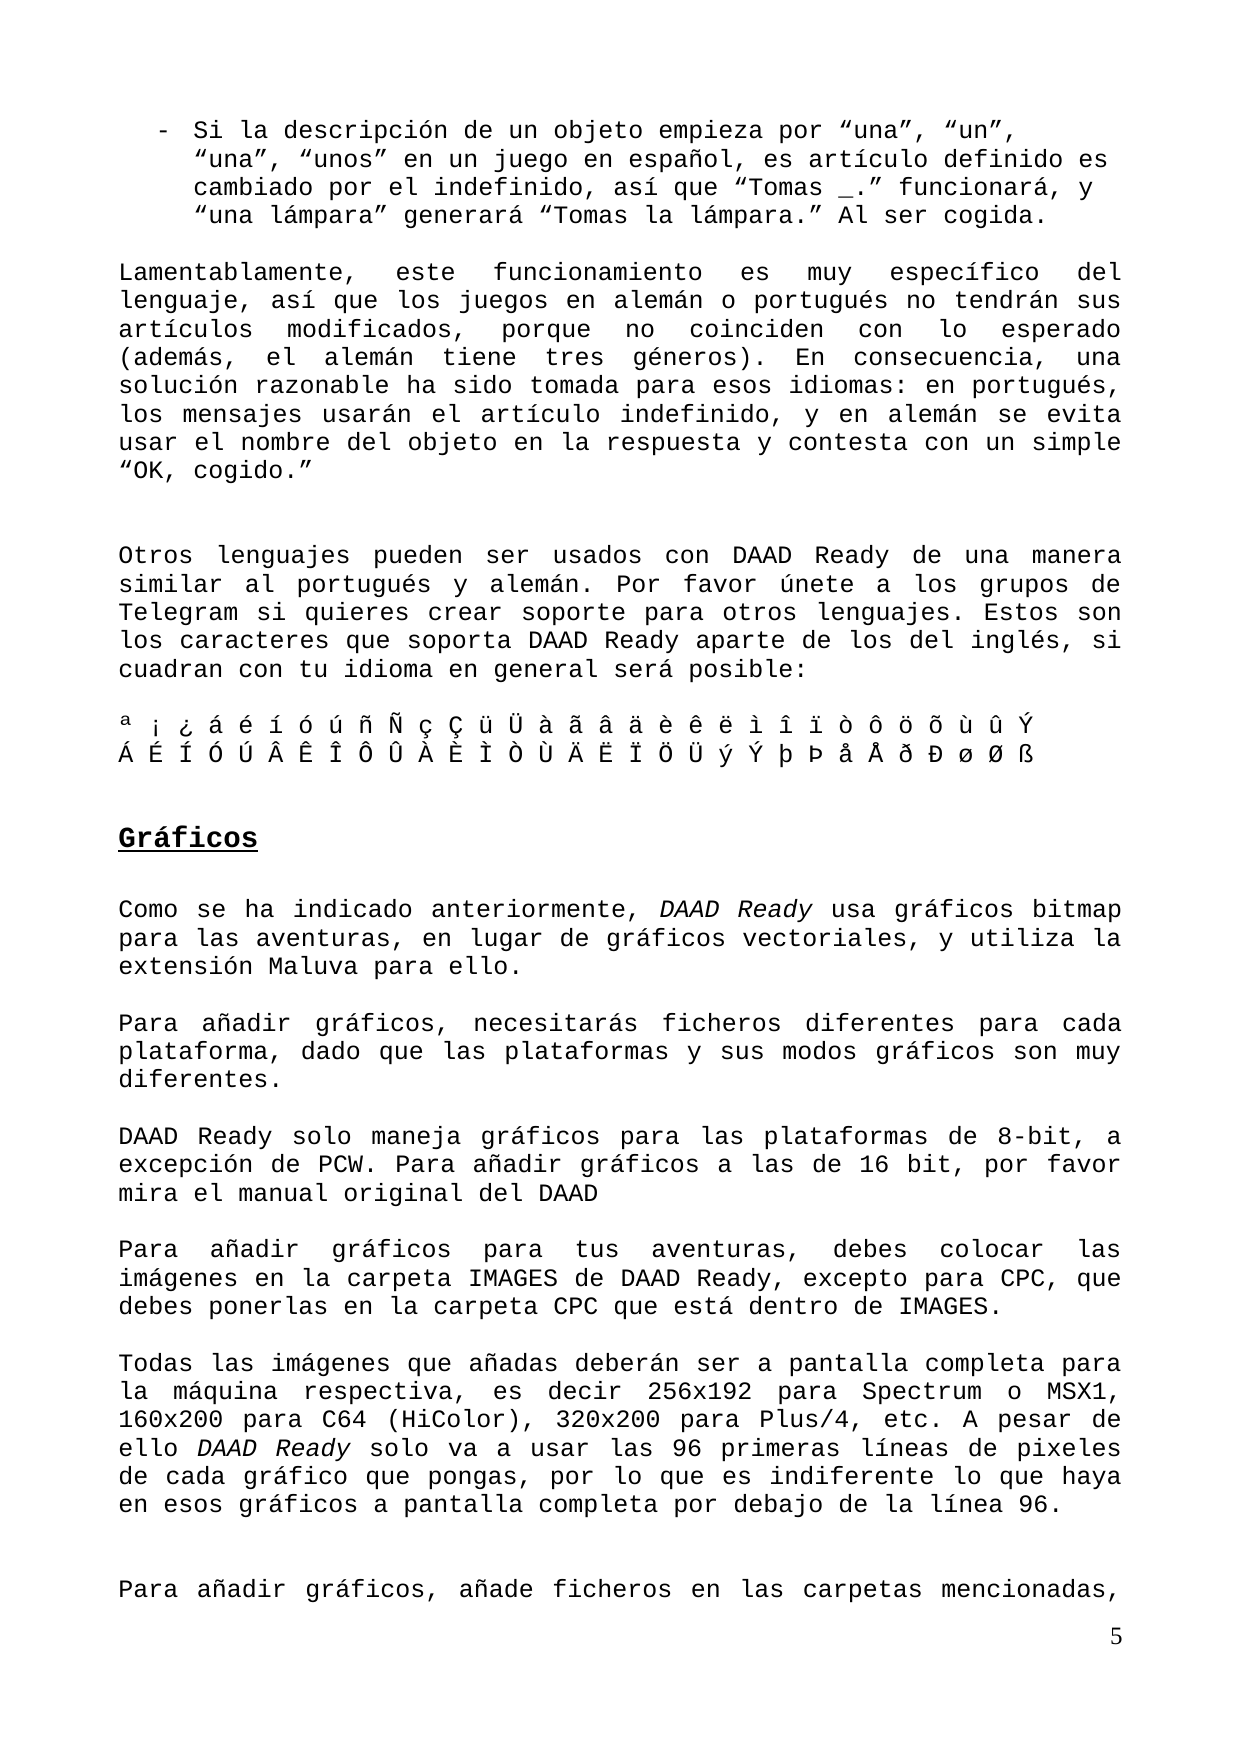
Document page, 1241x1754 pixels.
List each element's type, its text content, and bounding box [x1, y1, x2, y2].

text DAAD Ready solo maneja gráficos para las plataformas de 8-bit, a excepción de PCW. Para añadir gráficos a las de 16 bit, por favor mira el manual original del DAAD [118, 1124, 1122, 1209]
text Lamentablamente, este funcionamiento es muy específico del lenguaje, así que los juegos en alemán o portugués no tendrán sus artículos modificados, porque no coinciden con lo esperado (además, el alemán tiene tres géneros). En consecuencia, una solución razonable ha sido tomada para esos idiomas: en portugués, los mensajes usarán el artículo indefinido, y en alemán se evita usar el nombre del objeto en la respuesta y contesta con un simple “OK, cogido.” [118, 260, 1122, 486]
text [118, 1577, 1122, 1605]
text Otros lenguajes pueden ser usados con DAAD Ready de una manera similar al portugués y alemán. Por favor únete a los grupos de Telegram si quieres crear soporte para otros lenguajes. Estos son los caracteres que soporta DAAD Ready aparte de los del inglés, si cuadran con tu idioma en general será posible: [118, 543, 1122, 685]
text Todas las imágenes que añadas deberán ser a pantalla completa para la máquina respectiva, es decir 256x192 para Spectrum o MSX1, 160x200 para C64 (HiColor), 320x200 para Plus/4, etc. A pesar de ello DAAD Ready solo va a usar las 96 primeras líneas de pixeles de cada gráfico que pongas, por lo que es indiferente lo que haya en esos gráficos a pantalla completa por debajo de la línea 96. [118, 1350, 1122, 1520]
text ª ¡ ¿ á é í ó ú ñ Ñ ç Ç ü Ü à ã â ä è ê ë ì î ï ò ô ö õ ù û Ý [118, 713, 1122, 741]
text Gráficos [118, 823, 1122, 856]
text Á É Í Ó Ú Â Ê Î Ô Û À È Ì Ò Ù Ä Ë Ï Ö Ü ý Ý þ Þ å Å ð Ð ø Ø ß [118, 741, 1122, 770]
list Si la descripción de un objeto empieza por “una”, “un”, “una”, “unos” en un juego en español, es artículo definido es cambiado por el indefinido, así que “Tomas _.” funcionará, y “una lámpara” generará “Tomas la lámpara.” Al ser cogida. [156, 118, 1122, 231]
text Para añadir gráficos, necesitarás ficheros diferentes para cada plataforma, dado que las plataformas y sus modos gráficos son muy diferentes. [118, 1010, 1122, 1095]
text Como se ha indicado anteriormente, DAAD Ready usa gráficos bitmap para las aventuras, en lugar de gráficos vectoriales, y utiliza la extensión Maluva para ello. [118, 897, 1122, 982]
text Para añadir gráficos para tus aventuras, debes colocar las imágenes en la carpeta IMAGES de DAAD Ready, excepto para CPC, que debes ponerlas en la carpeta CPC que está dentro de IMAGES. [118, 1237, 1122, 1322]
